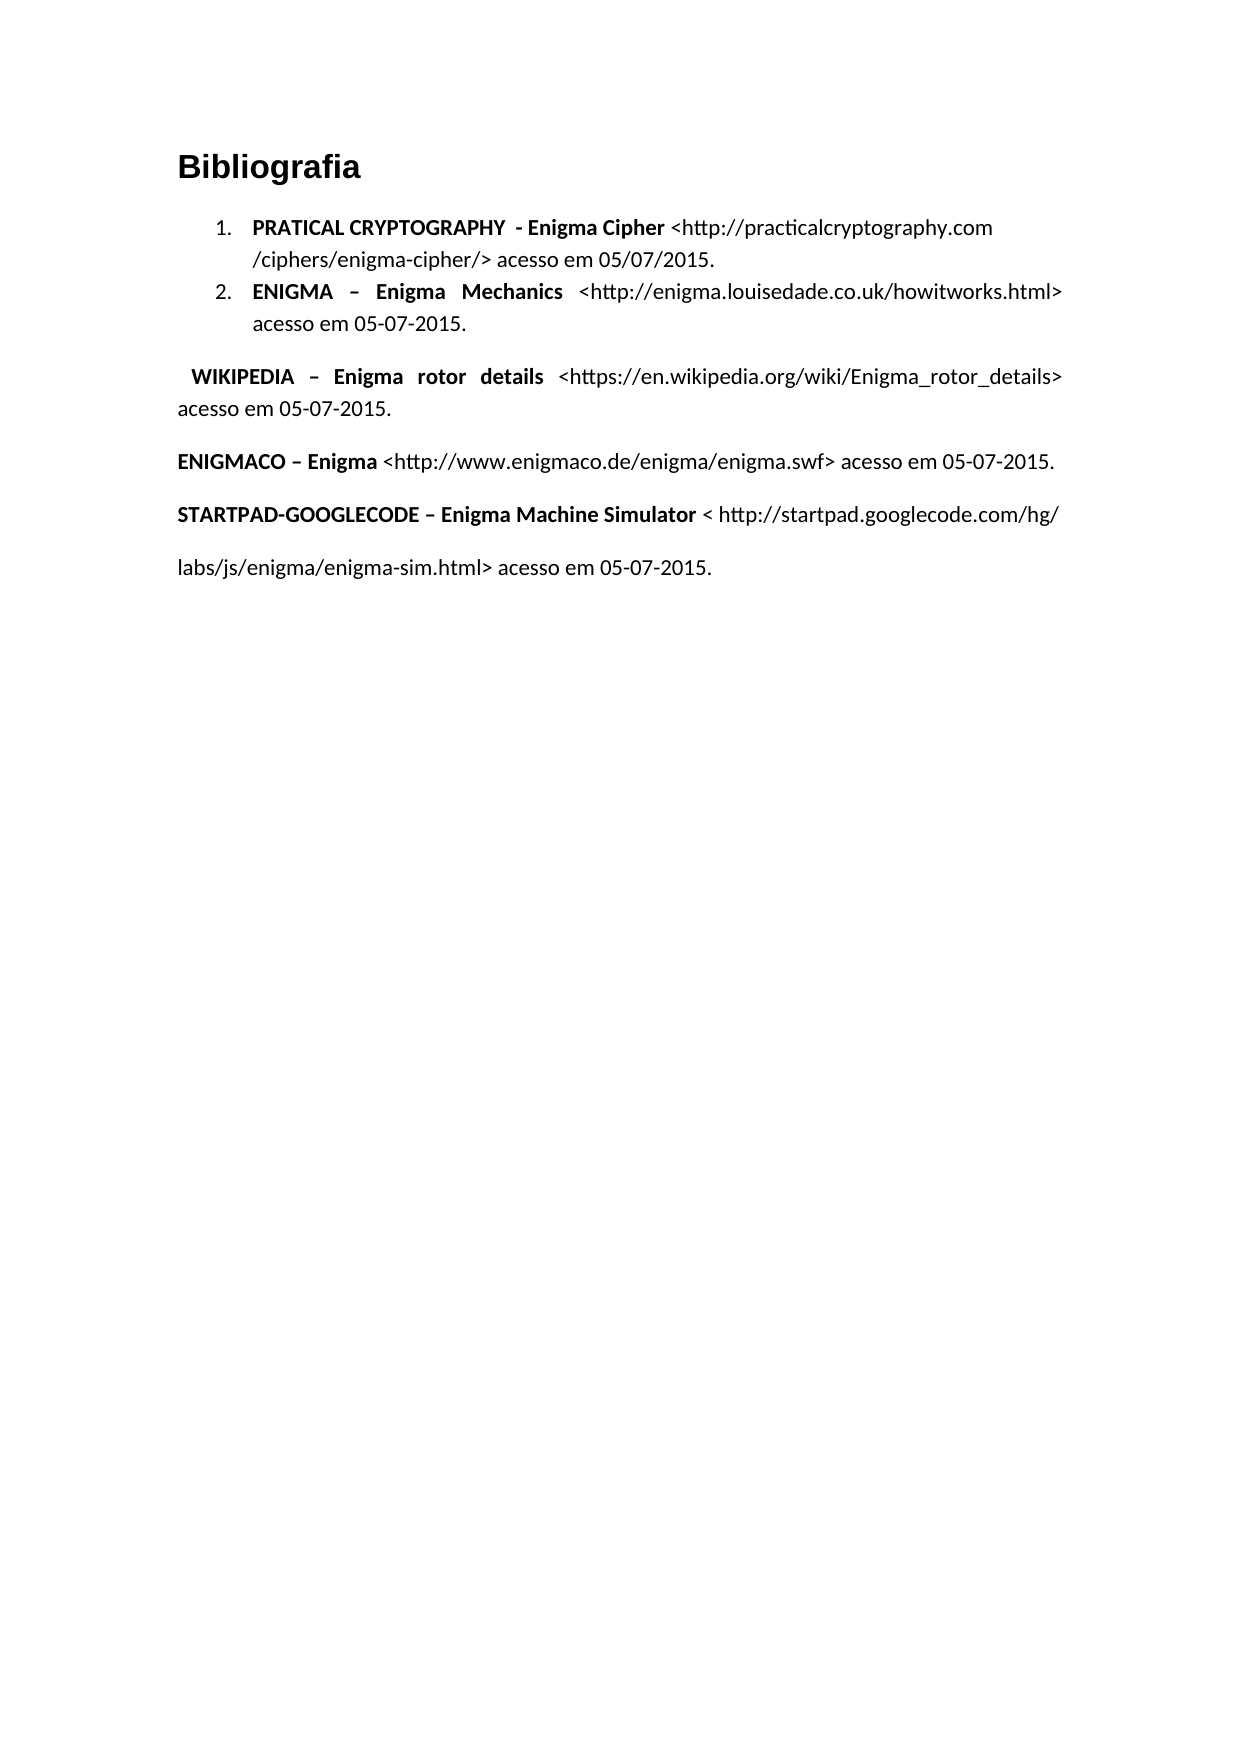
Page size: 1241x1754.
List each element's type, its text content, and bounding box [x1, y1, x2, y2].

text labs/js/enigma/enigma-sim.html> acesso em 05-07-2015. [177, 553, 1063, 581]
list PRATICAL CRYPTOGRAPHY - Enigma Cipher <http://practicalcryptography.com [215, 213, 1063, 241]
text ENIGMACO – Enigma <http://www.enigmaco.de/enigma/enigma.swf> acesso em 05-07-2015. [177, 447, 1063, 475]
list /ciphers/enigma-cipher/> acesso em 05/07/2015. [252, 245, 1063, 273]
list ENIGMA – Enigma Mechanics <http://enigma.louisedade.co.uk/howitworks.html> acesso em 05-07-2015. [215, 277, 1063, 337]
text STARTPAD-GOOGLECODE – Enigma Machine Simulator < http://startpad.googlecode.com/hg/ [177, 500, 1063, 528]
text Bibliografia [177, 148, 1063, 186]
text WIKIPEDIA – Enigma rotor details <https://en.wikipedia.org/wiki/Enigma_rotor_details> acesso em 05-07-2015. [177, 362, 1063, 422]
